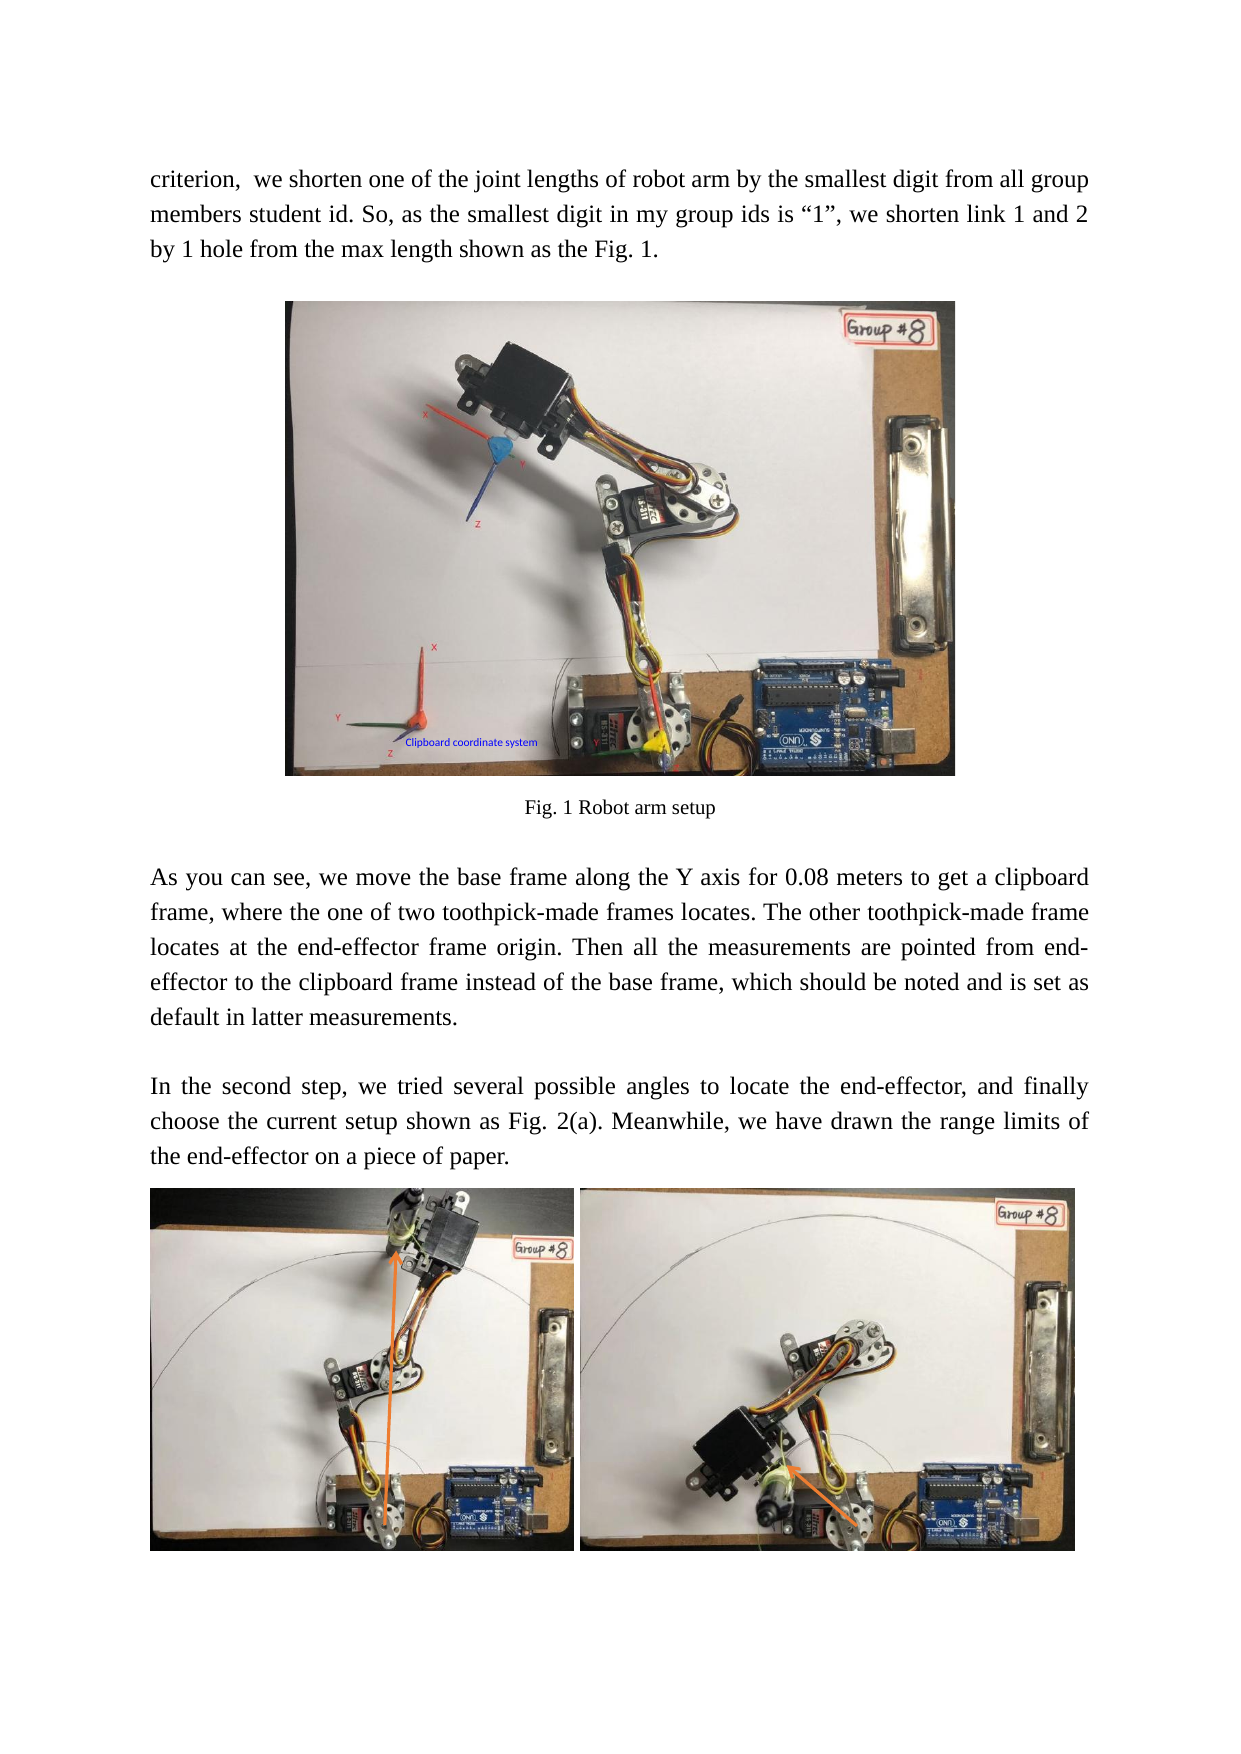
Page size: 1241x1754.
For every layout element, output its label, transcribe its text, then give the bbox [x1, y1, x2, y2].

picture [285, 301, 955, 776]
text In the second step, we tried several possible angles to locate the end-effector, and finally choose the current setup shown as Fig. 2(a). Meanwhile, we have drawn the range limits of the end-effector on a piece of paper. [150, 1069, 1090, 1172]
text As you can see, we move the base frame along the Y axis for 0.08 meters to get a clipboard frame, where the one of two toothpick-made frames locates. The other toothpick-made frame locates at the end-effector frame origin. Then all the measurements are pointed from end-effector to the clipboard frame instead of the base frame, which should be noted and is set as default in latter measurements. [150, 860, 1090, 1032]
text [150, 162, 1090, 264]
picture [580, 1188, 1075, 1551]
text Fig. 1 Robot arm setup [150, 791, 1090, 824]
picture [150, 1188, 574, 1551]
